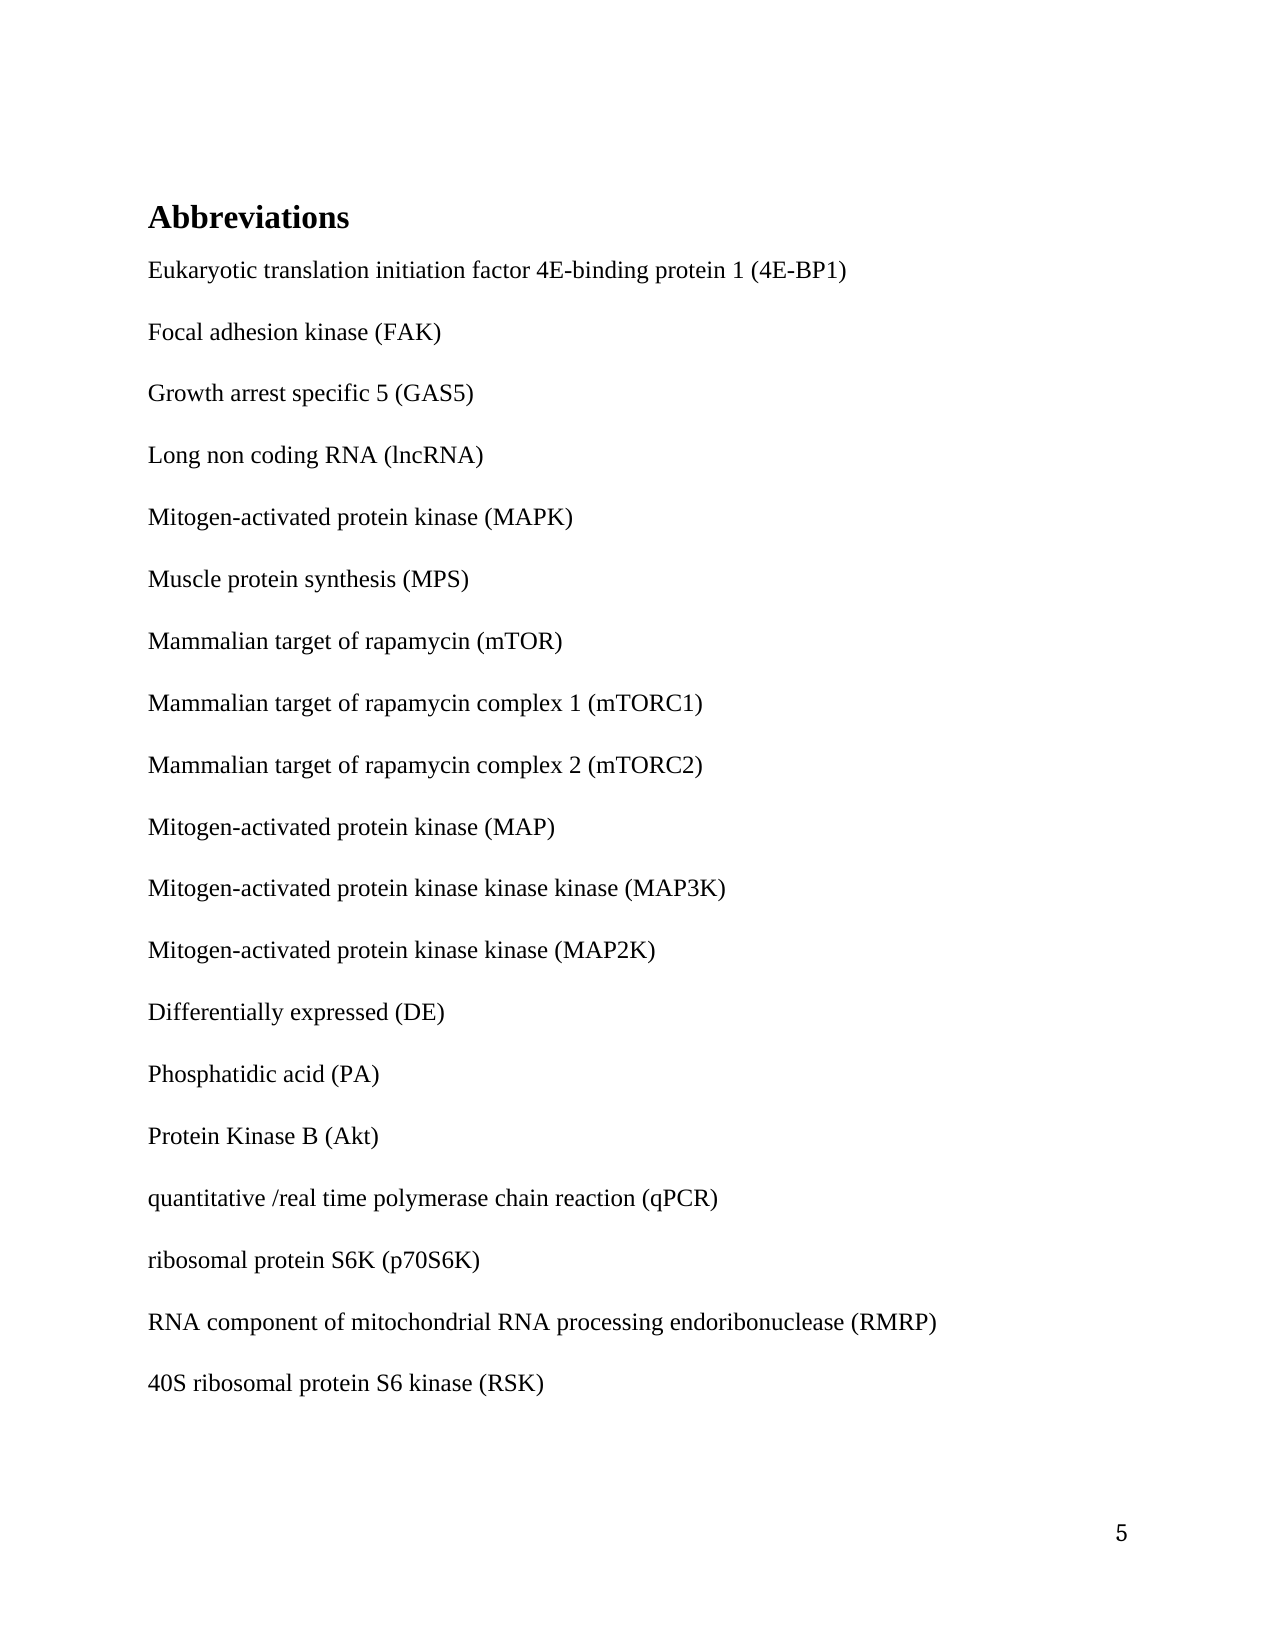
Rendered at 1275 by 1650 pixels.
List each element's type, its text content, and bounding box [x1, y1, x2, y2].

text Growth arrest specific 5 (GAS5) [148, 378, 1127, 407]
text Mammalian target of rapamycin complex 2 (mTORC2) [148, 750, 1127, 778]
text Mammalian target of rapamycin (mTOR) [148, 626, 1127, 655]
text Phosphatidic acid (PA) [148, 1059, 1127, 1088]
text Focal adhesion kinase (FAK) [148, 317, 1127, 345]
subtitle Abbreviations [148, 198, 1127, 236]
text Long non coding RNA (lncRNA) [148, 440, 1127, 469]
text RNA component of mitochondrial RNA processing endoribonuclease (RMRP) [148, 1307, 1127, 1335]
text Differentially expressed (DE) [148, 997, 1127, 1026]
text quantitative /real time polymerase chain reaction (qPCR) [148, 1183, 1127, 1212]
text Mitogen-activated protein kinase kinase kinase (MAP3K) [148, 873, 1127, 902]
text Mitogen-activated protein kinase kinase (MAP2K) [148, 935, 1127, 964]
text Eukaryotic translation initiation factor 4E-binding protein 1 (4E-BP1) [148, 255, 1127, 283]
text Protein Kinase B (Akt) [148, 1121, 1127, 1150]
text Mitogen-activated protein kinase (MAP) [148, 812, 1127, 840]
text Mammalian target of rapamycin complex 1 (mTORC1) [148, 688, 1127, 717]
text Muscle protein synthesis (MPS) [148, 564, 1127, 593]
text ribosomal protein S6K (p70S6K) [148, 1245, 1127, 1273]
text 40S ribosomal protein S6 kinase (RSK) [148, 1368, 1127, 1397]
text Mitogen-activated protein kinase (MAPK) [148, 502, 1127, 531]
